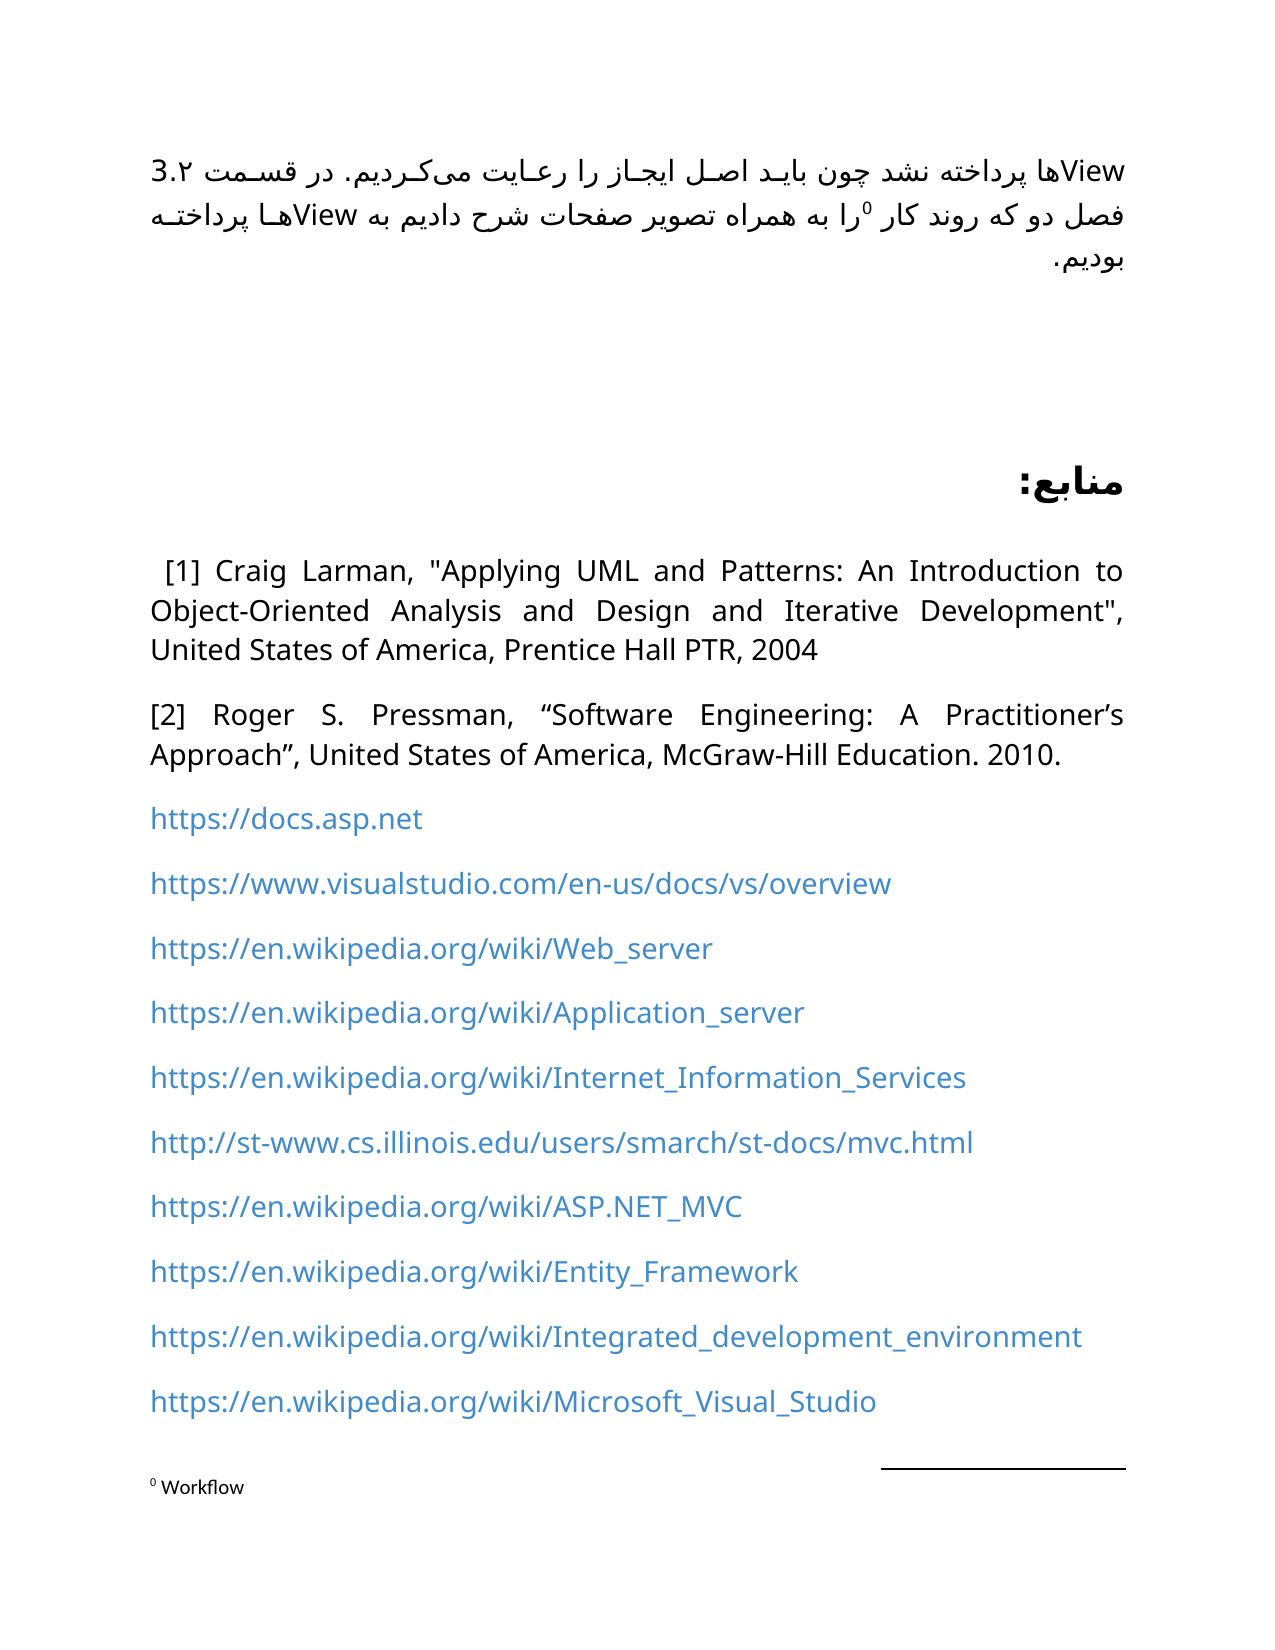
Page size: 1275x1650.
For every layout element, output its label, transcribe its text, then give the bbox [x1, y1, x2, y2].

text https://en.wikipedia.org/wiki/Microsoft_Visual_Studio [150, 1381, 1125, 1421]
subtitle منابع: [150, 460, 1125, 503]
text https://en.wikipedia.org/wiki/Integrated_development_environment [150, 1316, 1125, 1356]
text https://en.wikipedia.org/wiki/ASP.NET_MVC [150, 1187, 1125, 1226]
text https://en.wikipedia.org/wiki/Entity_Framework [150, 1251, 1125, 1291]
text https://en.wikipedia.org/wiki/Internet_Information_Services [150, 1057, 1125, 1097]
text http://st-www.cs.illinois.edu/users/smarch/st-docs/mvc.html [150, 1122, 1125, 1162]
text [150, 150, 1125, 273]
text https://en.wikipedia.org/wiki/Web_server [150, 928, 1125, 968]
text https://www.visualstudio.com/en-us/docs/vs/overview [150, 863, 1125, 903]
text https://docs.asp.net [150, 799, 1125, 838]
text [1] Craig Larman, "Applying UML and Patterns: An Introduction to Object-Oriented Analysis and Design and Iterative Development", United States of America, Prentice Hall PTR, 2004 [150, 550, 1125, 669]
text https://en.wikipedia.org/wiki/Application_server [150, 993, 1125, 1032]
text [2] Roger S. Pressman, “Software Engineering: A Practitioner’s Approach”, United States of America, McGraw-Hill Education. 2010. [150, 694, 1125, 774]
